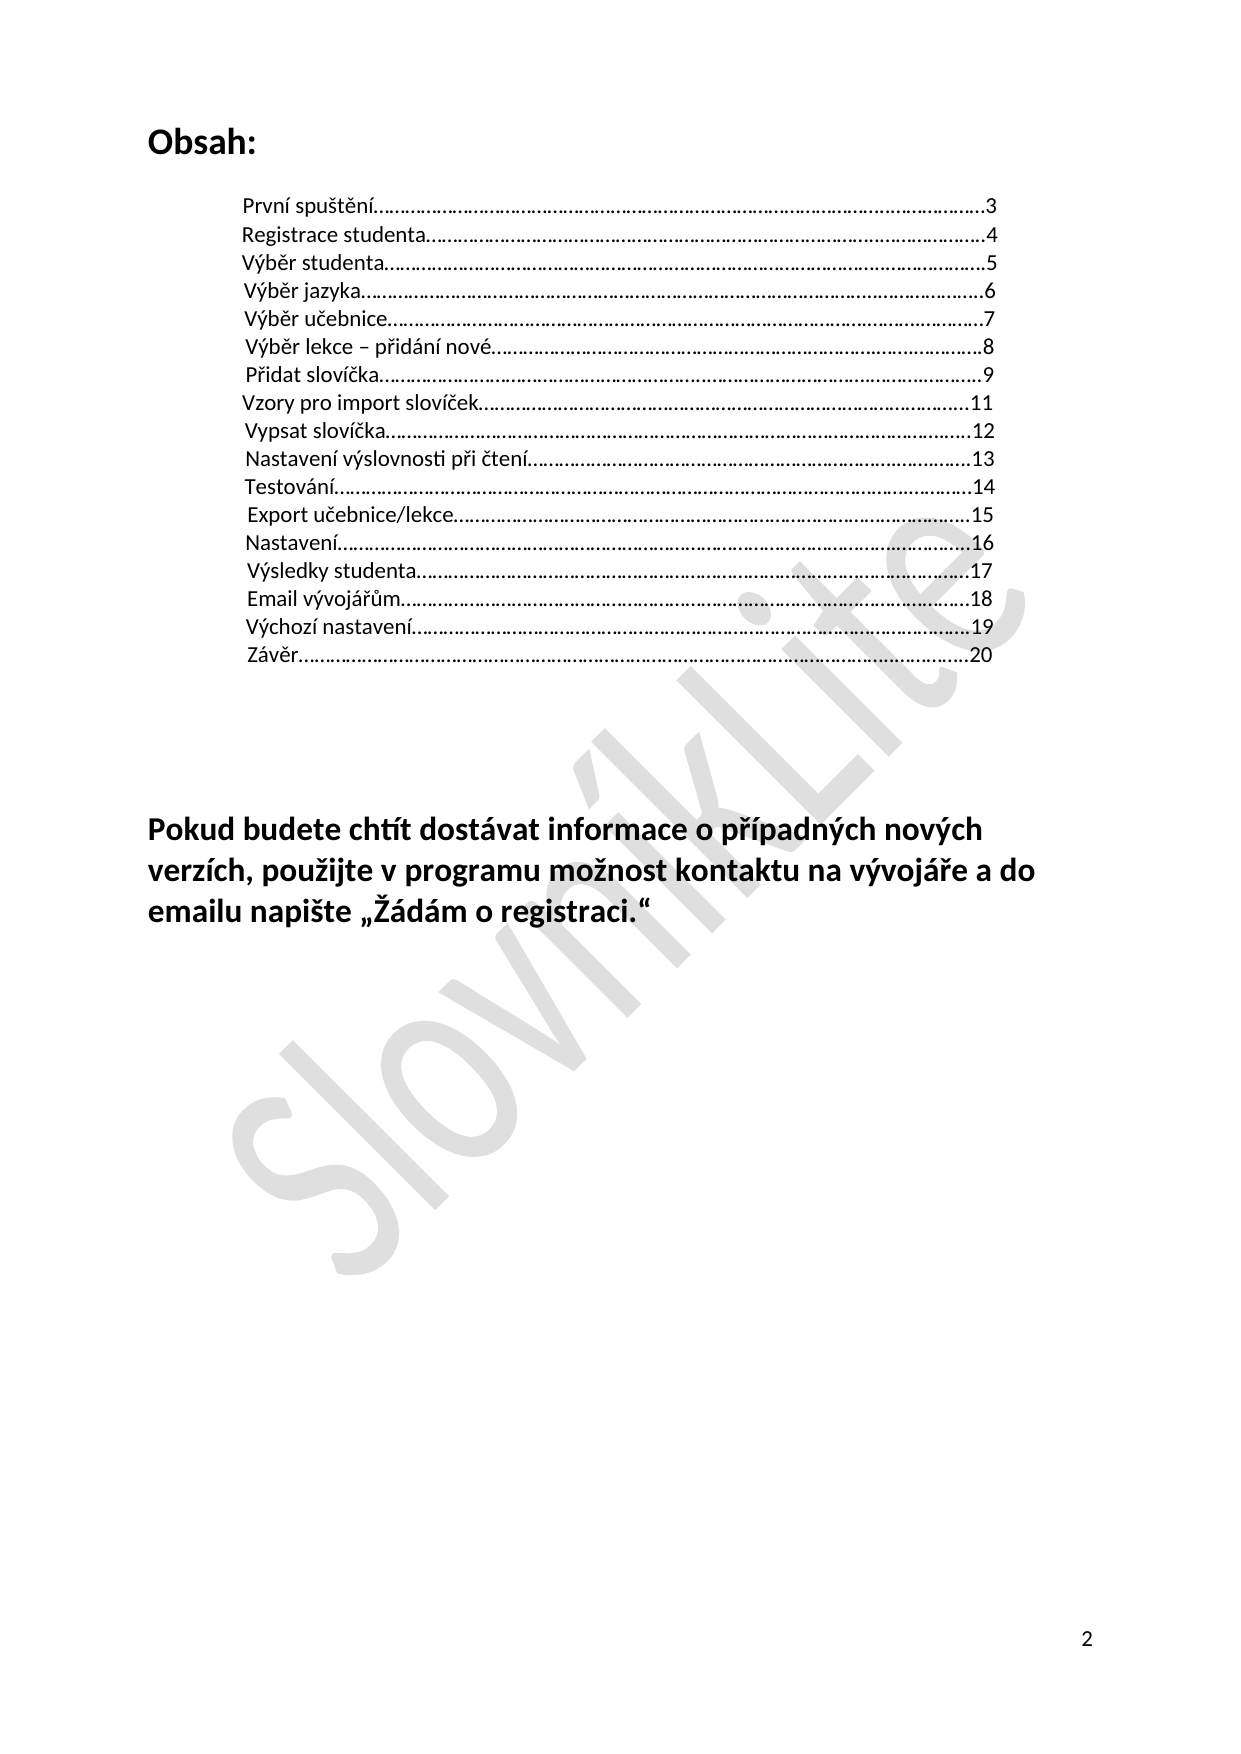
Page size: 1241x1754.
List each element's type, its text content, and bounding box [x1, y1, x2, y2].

text Export učebnice/lekce……………………………………………………………………………………..15 [148, 500, 1092, 528]
text Výběr jazyka……………………………………………………………………………………..………………..6 [148, 276, 1092, 304]
text Vypsat slovíčka…………………………………………………………………………………………….…..12 [148, 416, 1092, 444]
text Nastavení výslovnosti při čtení…………………………………………………………….…….…….13 [148, 444, 1092, 472]
text Výsledky studenta……………………………………………………………………………………………17 [148, 556, 1092, 584]
text Výběr studenta…………………………………………………………………………………..……………….5 [148, 248, 1092, 276]
text Výběr lekce – přidání nové……………………………………………………………….…….………….8 [148, 332, 1092, 360]
text Testování……………………………………………………………………………………………….…………14 [148, 472, 1092, 500]
text Nastavení…………………………………………………………………………………………….…………..16 [148, 528, 1092, 556]
text První spuštění……………………………………………………………………………………..………………3 [148, 192, 1092, 220]
text Přidat slovíčka……………………………………………………..………………………….……….………..9 [148, 360, 1092, 388]
text Výchozí nastavení…………………………………………………………………………………………….19 [148, 612, 1092, 640]
text Pokud budete chtít dostávat informace o případných nových verzích, použijte v programu možnost kontaktu na vývojáře a do emailu napište „Žádám o registraci.“ [148, 808, 1092, 930]
text Email vývojářům………………………………………………………………………………………………18 [148, 584, 1092, 612]
text Registrace studenta…………………………………………………………………………..………………..4 [148, 220, 1092, 248]
text Výběr učebnice……………………………………………………………………………….……….…………7 [148, 304, 1092, 332]
text Závěr…………………………………………………………………………………………………..…………..20 [148, 640, 1092, 668]
text Obsah: [148, 118, 1092, 164]
text Vzory pro import slovíček………………………………………………………………………………...11 [148, 388, 1092, 416]
